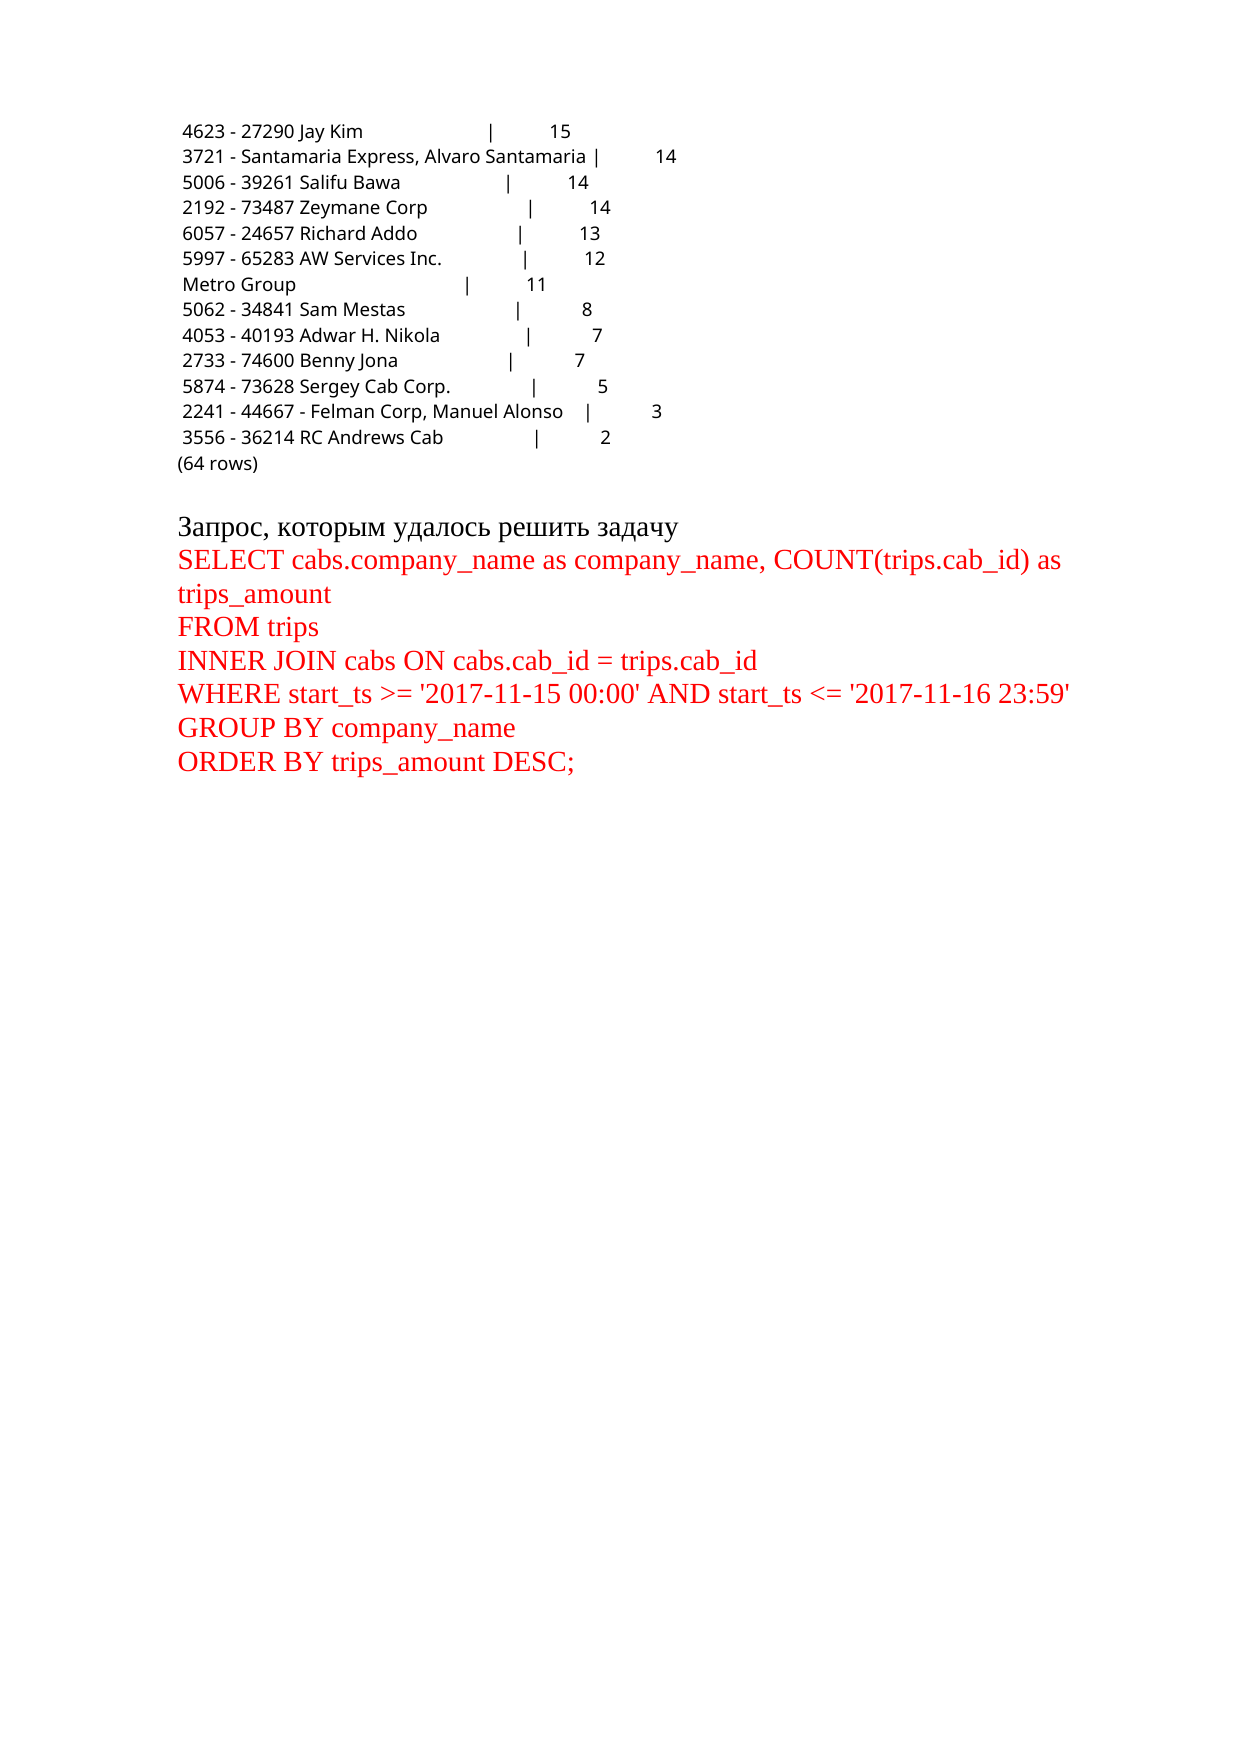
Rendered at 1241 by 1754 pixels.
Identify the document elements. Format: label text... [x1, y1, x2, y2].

text 5062 - 34841 Sam Mestas | 8 [177, 297, 1152, 322]
text 5997 - 65283 AW Services Inc. | 12 [177, 246, 1152, 271]
text 2733 - 74600 Benny Jona | 7 [177, 348, 1152, 373]
text (64 rows) [177, 450, 1152, 475]
text INNER JOIN cabs ON cabs.cab_id = trips.cab_id [177, 643, 1152, 677]
text 4623 - 27290 Jay Kim | 15 [177, 118, 1152, 144]
text 6057 - 24657 Richard Addo | 13 [177, 220, 1152, 246]
text 5874 - 73628 Sergey Cab Corp. | 5 [177, 373, 1152, 399]
text Запрос, которым удалось решить задачу [177, 509, 1152, 542]
text 4053 - 40193 Adwar H. Nikola | 7 [177, 322, 1152, 348]
text 5006 - 39261 Salifu Bawa | 14 [177, 169, 1152, 195]
text Metro Group | 11 [177, 271, 1152, 297]
text 3556 - 36214 RC Andrews Cab | 2 [177, 424, 1152, 450]
text 2192 - 73487 Zeymane Corp | 14 [177, 195, 1152, 220]
text 2241 - 44667 - Felman Corp, Manuel Alonso | 3 [177, 399, 1152, 424]
text 3721 - Santamaria Express, Alvaro Santamaria | 14 [177, 144, 1152, 169]
text SELECT cabs.company_name as company_name, COUNT(trips.cab_id) as trips_amount [177, 542, 1152, 609]
text WHERE start_ts >= '2017-11-15 00:00' AND start_ts <= '2017-11-16 23:59' GROUP BY company_name [177, 677, 1152, 744]
text FROM trips [177, 609, 1152, 643]
text ORDER BY trips_amount DESC; [177, 744, 1152, 777]
